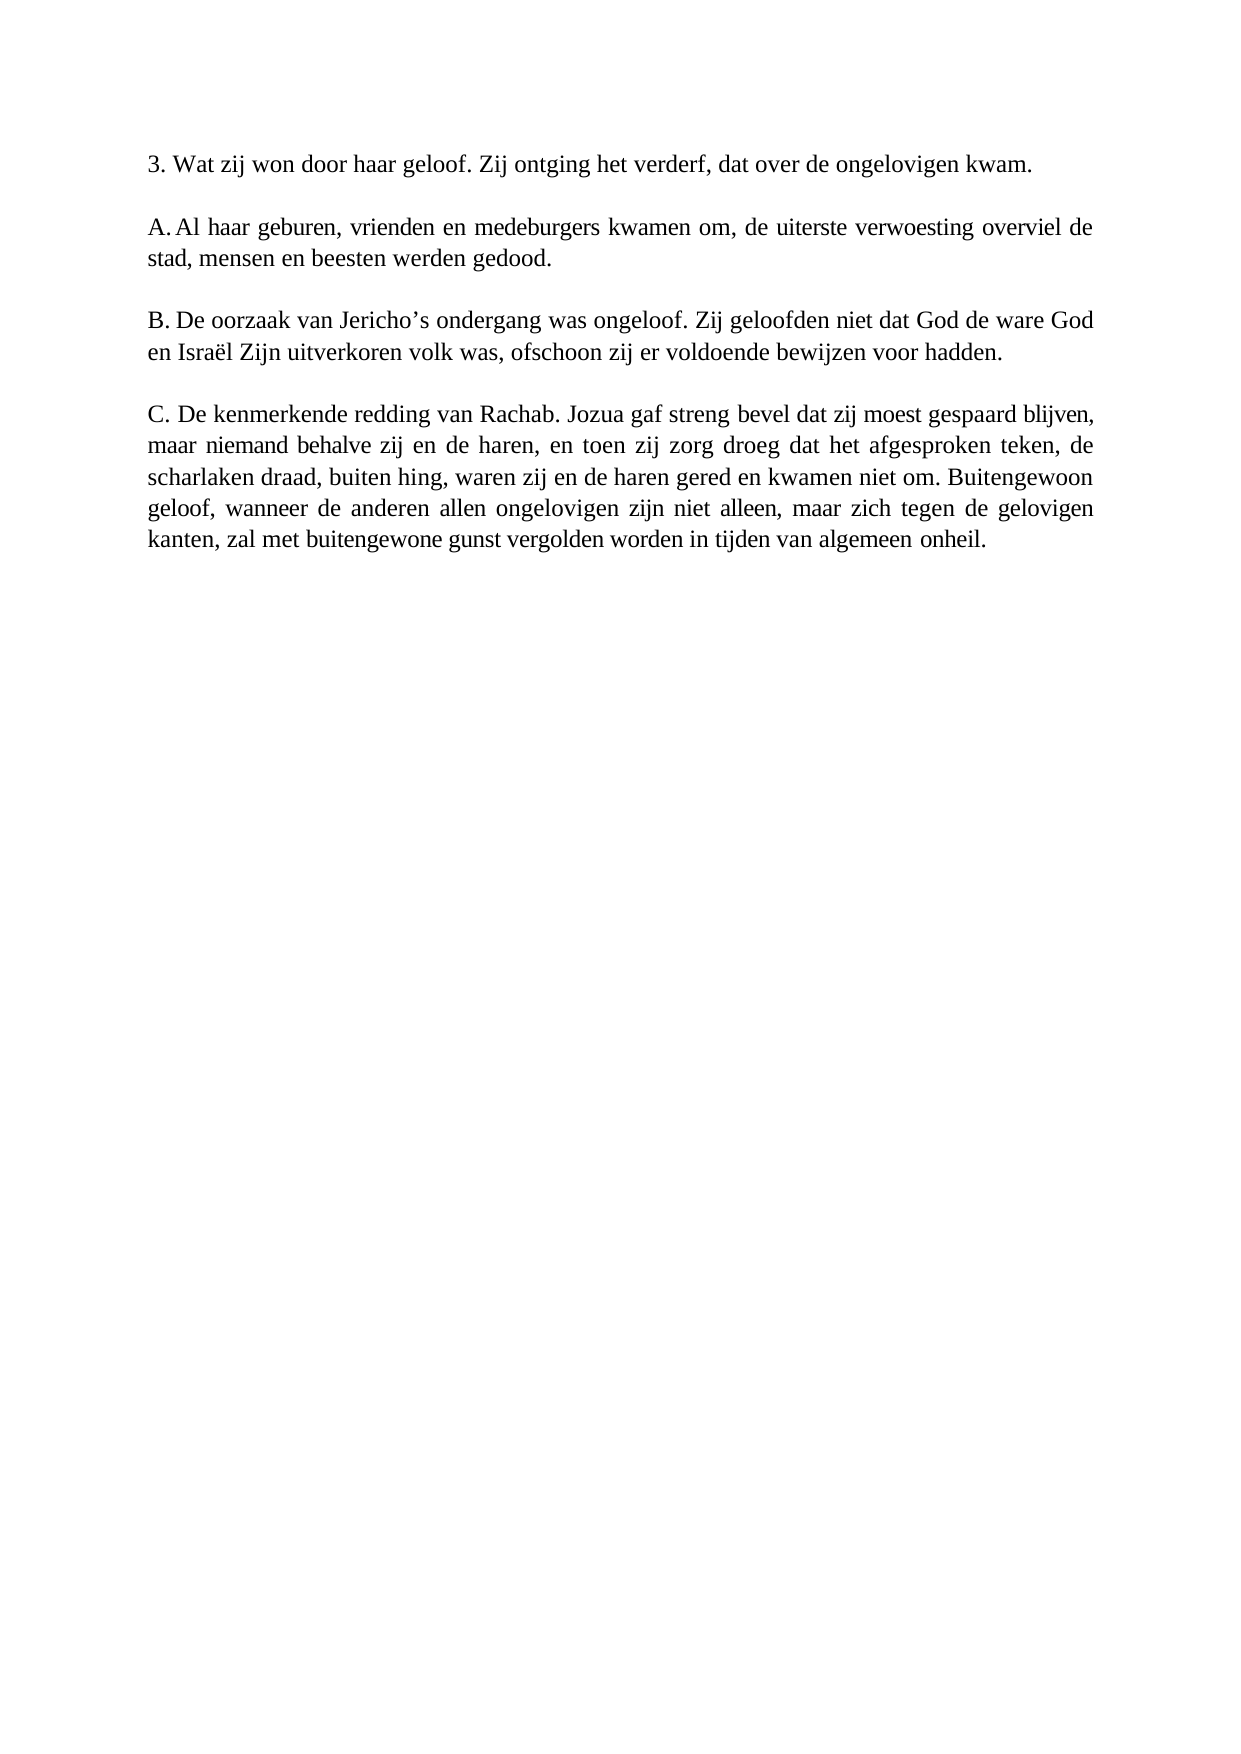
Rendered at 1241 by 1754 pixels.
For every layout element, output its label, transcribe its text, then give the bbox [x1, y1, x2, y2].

list De oorzaak van Jericho’s ondergang was ongeloof. Zij geloofden niet dat God de ware God en Israël Zijn uitverkoren volk was, ofschoon zij er voldoende bewijzen voor hadden. [147, 305, 1094, 366]
list De kenmerkende redding van Rachab. Jozua gaf streng bevel dat zij moest gespaard blijven, maar niemand behalve zij en de haren, en toen zij zorg droeg dat het afgesproken teken, de scharlaken draad, buiten hing, waren zij en de haren gered en kwamen niet om. Buitengewoon geloof, wanneer de anderen allen ongelovigen zijn niet alleen, maar zich tegen de gelovigen kanten, zal met buitengewone gunst vergolden worden in tijden van algemeen onheil. [147, 399, 1095, 552]
list Wat zij won door haar geloof. Zij ontging het verderf, dat over de ongelovigen kwam. [147, 149, 1107, 178]
list Al haar geburen, vrienden en medeburgers kwamen om, de uiterste verwoesting overviel de stad, mensen en beesten werden gedood. [147, 212, 1093, 272]
